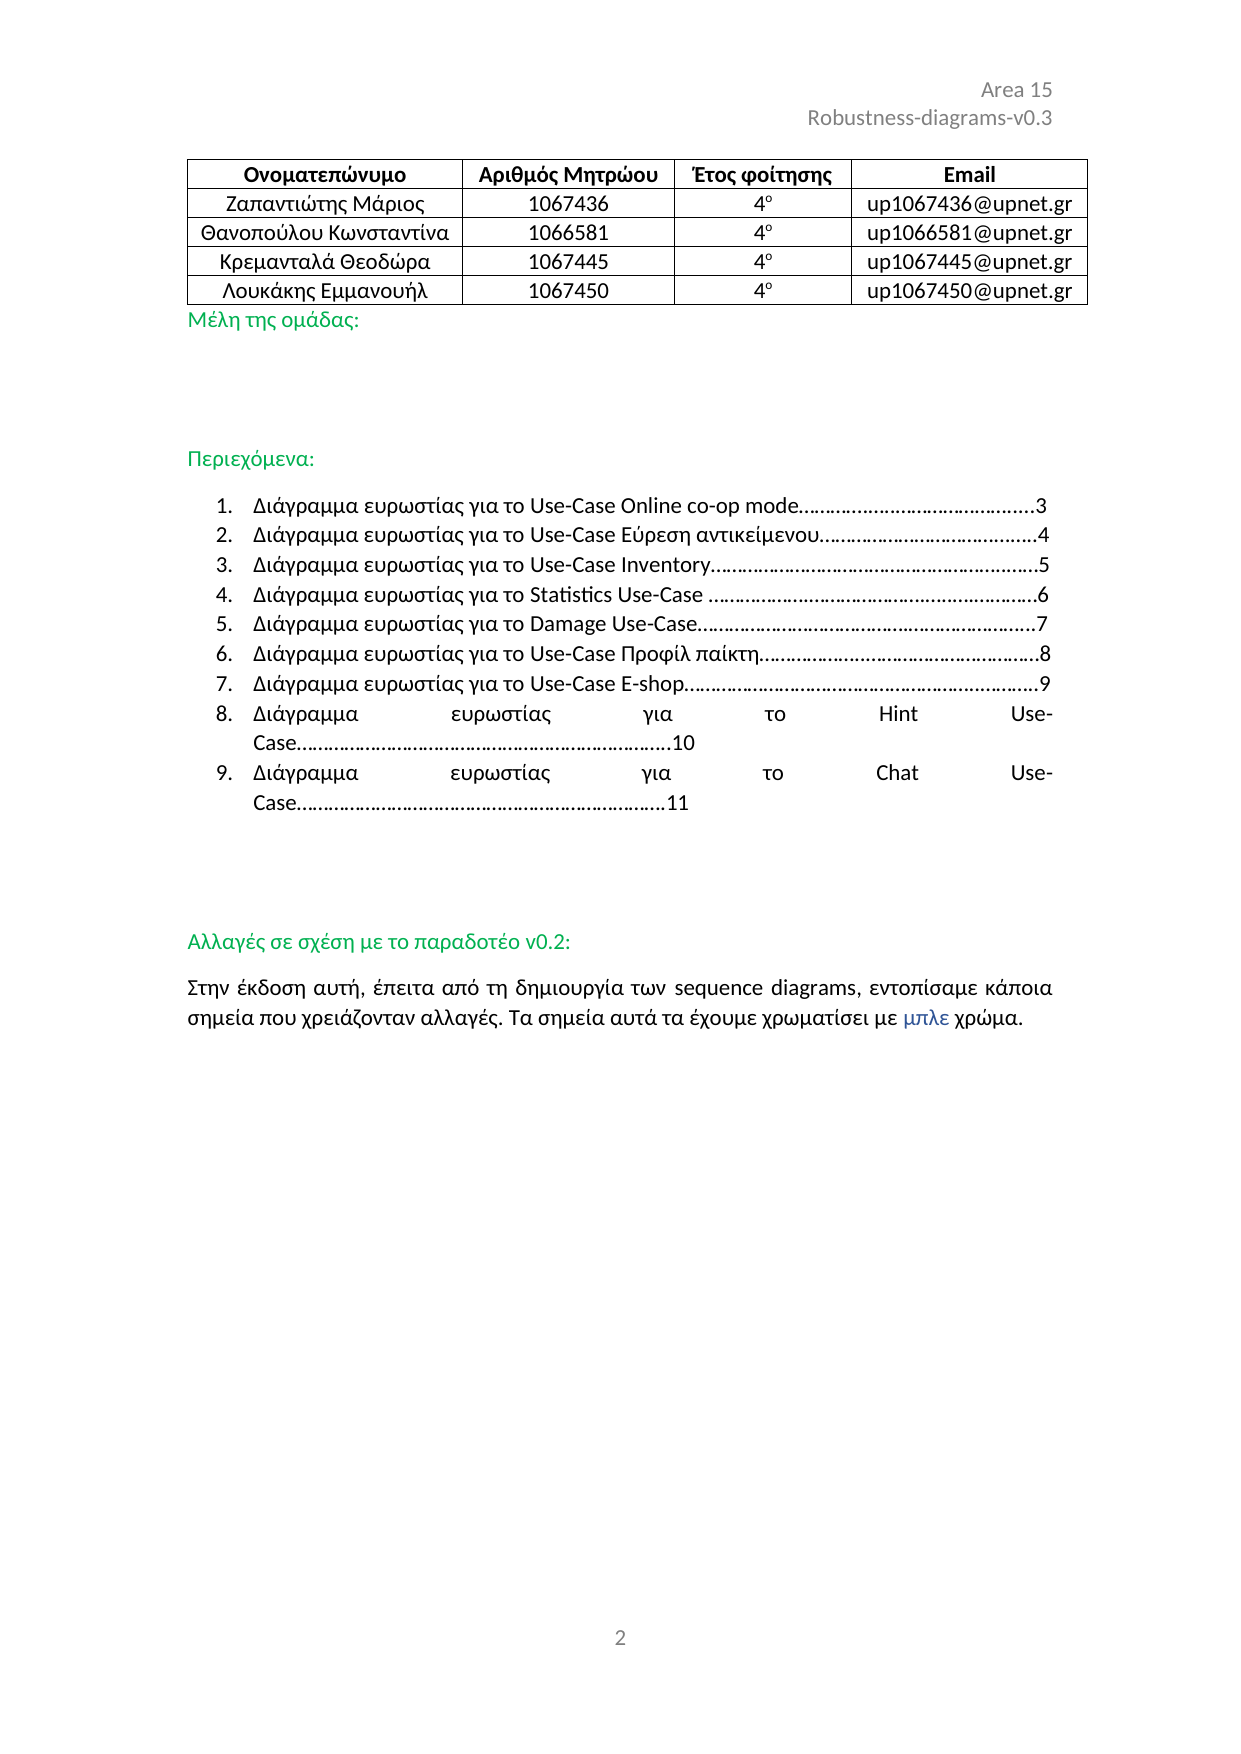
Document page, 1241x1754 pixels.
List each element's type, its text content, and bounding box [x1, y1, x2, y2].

table_cell Κρεμανταλά Θεοδώρα [188, 247, 462, 275]
table_header Έτος φοίτησης [675, 160, 851, 188]
table_cell 1067450 [463, 276, 674, 304]
table_cell Θανοπούλου Κωνσταντίνα [188, 218, 462, 246]
table_cell up1067445@upnet.gr [852, 247, 1087, 275]
list Διάγραμμα ευρωστίας για το Use-Case Inventory………………………………………………..……5 [216, 550, 1053, 578]
table_cell up1066581@upnet.gr [852, 218, 1087, 246]
table_cell 1067436 [463, 189, 674, 217]
table_cell up1067450@upnet.gr [852, 276, 1087, 304]
table_cell 1067445 [463, 247, 674, 275]
list Διάγραμμα ευρωστίας για το Use-Case Online co-op mode………….…..………………….....3 [216, 491, 1053, 519]
text Στην έκδοση αυτή, έπειτα από τη δημιουργία των sequence diagrams, εντοπίσαμε κάποια σημεία που χρειάζονταν αλλαγές. Τα σημεία αυτά τα έχουμε χρωματίσει με μπλε χρώμα. [187, 973, 1053, 1031]
table_cell up1067436@upnet.gr [852, 189, 1087, 217]
table_cell 4ο [675, 247, 851, 275]
list Διάγραμμα ευρωστίας για το Use-Case Προφίλ παίκτη………………..……………………………8 [216, 639, 1053, 667]
list Διάγραμμα ευρωστίας για το Statistics Use-Case ……………….………………….…..….…………6 [216, 580, 1053, 608]
table_cell 4ο [675, 218, 851, 246]
table_cell 4ο [675, 276, 851, 304]
text Μέλη της ομάδας: [187, 305, 1053, 333]
list Διάγραμμα ευρωστίας για το Chat Use-Case…………………………………………………………….11 [216, 758, 1053, 816]
table_cell 1066581 [463, 218, 674, 246]
list Διάγραμμα ευρωστίας για το Use-Case Εύρεση αντικείμενου……………………………...…..4 [216, 521, 1053, 548]
list Διάγραμμα ευρωστίας για το Use-Case E-shop………………………………………………..………..9 [216, 669, 1053, 697]
text Αλλαγές σε σχέση με το παραδοτέο v0.2: [187, 927, 1053, 955]
text Περιεχόμενα: [187, 444, 1053, 472]
list Διάγραμμα ευρωστίας για το Damage Use-Case………………………………….…………………...7 [216, 609, 1053, 638]
table_cell Λουκάκης Εμμανουήλ [188, 276, 462, 304]
table_header Ονοματεπώνυμο [188, 160, 462, 188]
table_header Email [852, 160, 1087, 188]
table_header Αριθμός Μητρώου [463, 160, 674, 188]
table_cell Ζαπαντιώτης Μάριος [188, 189, 462, 217]
list Διάγραμμα ευρωστίας για το Hint Use-Case……………………………………………………………..10 [216, 699, 1053, 756]
table_cell 4ο [675, 189, 851, 217]
